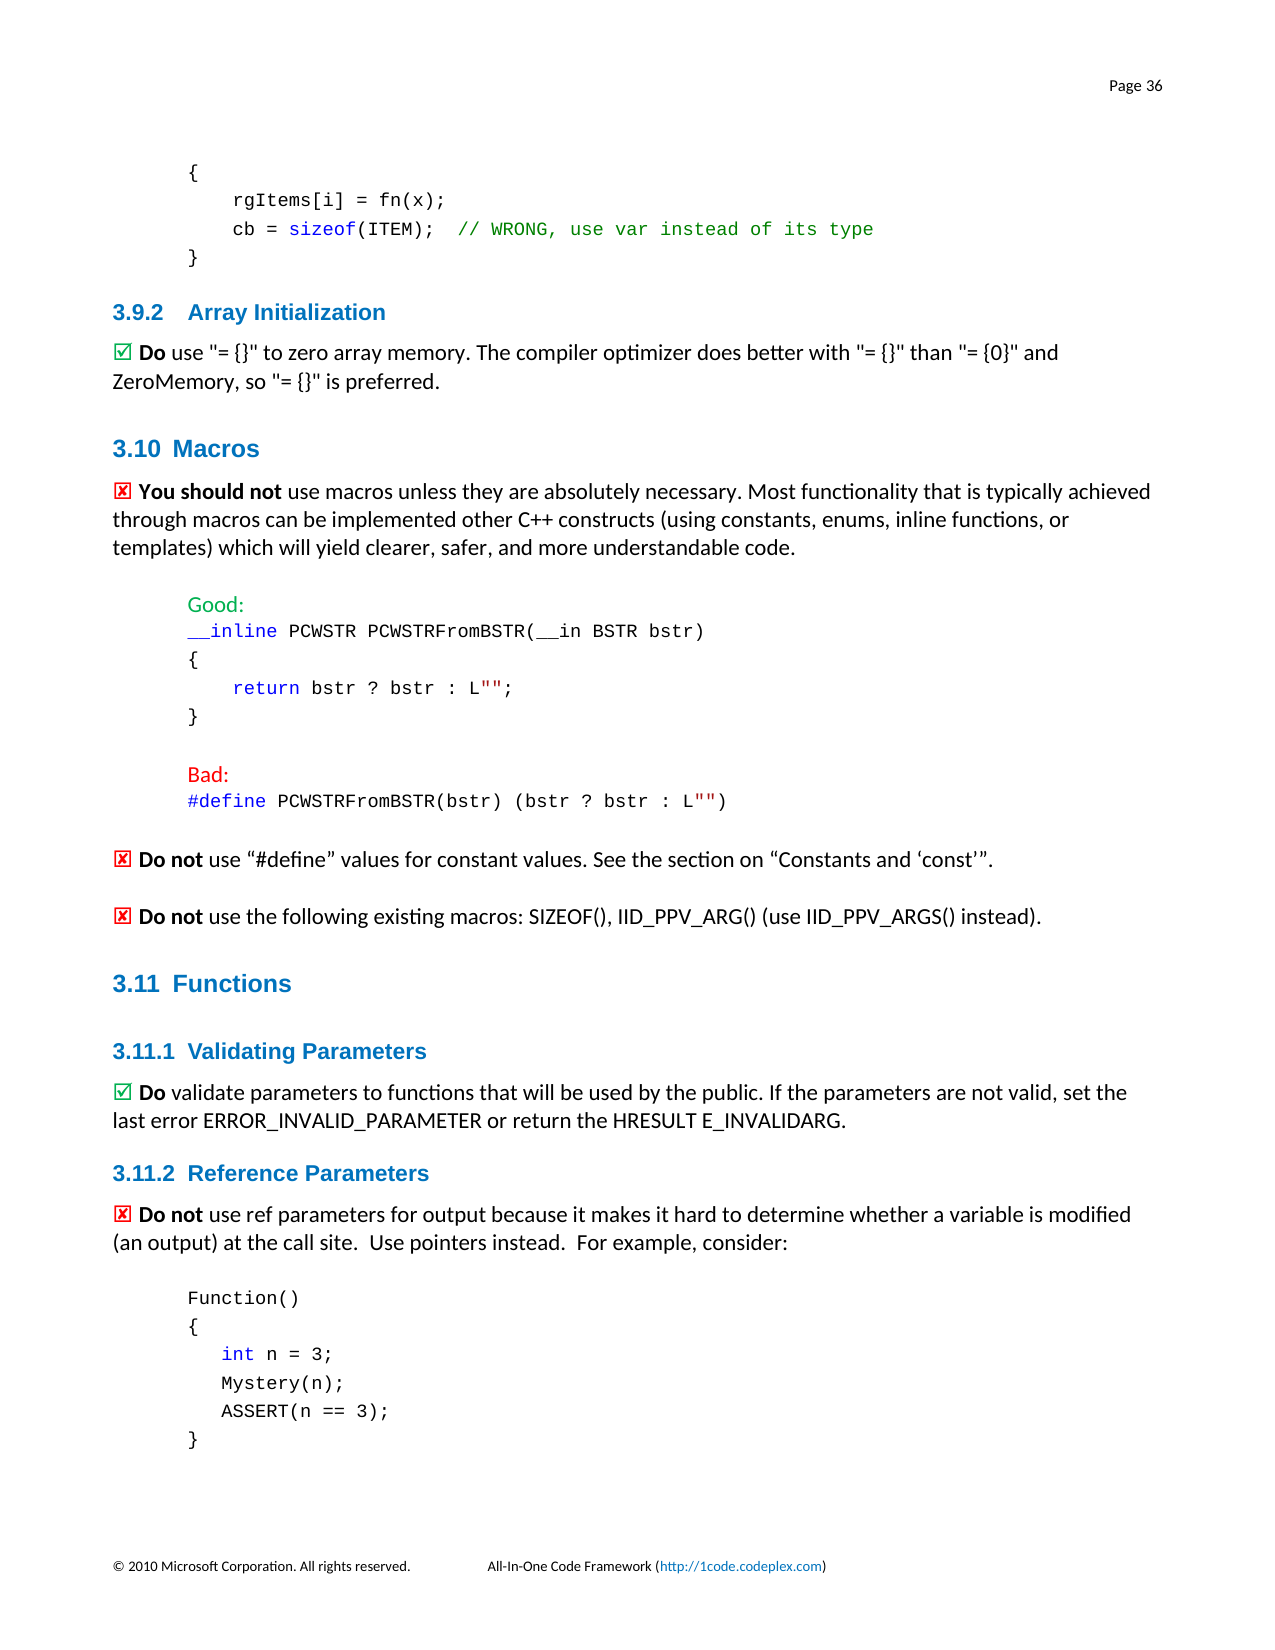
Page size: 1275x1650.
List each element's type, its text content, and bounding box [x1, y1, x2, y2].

text Do not use “#define” values for constant values. See the section on “Constants and ‘const’”. [112, 845, 1162, 873]
text Bad: [187, 760, 1162, 788]
text Good: [187, 590, 1162, 618]
text } [187, 1427, 1162, 1455]
text return bstr ? bstr : L""; [187, 675, 1162, 703]
text You should not use macros unless they are absolutely necessary. Most functionality that is typically achieved through macros can be implemented other C++ constructs (using constants, enums, inline functions, or templates) which will yield clearer, safer, and more understandable code. [112, 477, 1162, 562]
text rgItems[i] = fn(x); [187, 187, 1162, 216]
text __inline PCWSTR PCWSTRFromBSTR(__in BSTR bstr) [187, 618, 1162, 647]
text Function() [187, 1285, 1162, 1313]
text { [187, 1313, 1162, 1342]
text ASSERT(n == 3); [187, 1398, 1162, 1427]
text Do validate parameters to functions that will be used by the public. If the parameters are not valid, set the last error ERROR_INVALID_PARAMETER or return the HRESULT E_INVALIDARG. [112, 1077, 1162, 1134]
text Mystery(n); [187, 1370, 1162, 1398]
subtitle Validating Parameters [112, 1037, 1162, 1065]
text int n = 3; [187, 1342, 1162, 1370]
text Do not use the following existing macros: SIZEOF(), IID_PPV_ARG() (use IID_PPV_ARGS() instead). [112, 902, 1162, 930]
text } [187, 244, 1162, 272]
text { [187, 159, 1162, 187]
text Do not use ref parameters for output because it makes it hard to determine whether a variable is modified (an output) at the call site. Use pointers instead. For example, consider: [112, 1200, 1162, 1257]
subtitle Functions [112, 955, 1162, 1012]
subtitle Macros [112, 420, 1162, 477]
text } [187, 703, 1162, 732]
subtitle Reference Parameters [112, 1159, 1162, 1187]
text #define PCWSTRFromBSTR(bstr) (bstr ? bstr : L"") [187, 788, 1162, 817]
text Do use "= {}" to zero array memory. The compiler optimizer does better with "= {}" than "= {0}" and ZeroMemory, so "= {}" is preferred. [112, 338, 1162, 395]
text { [187, 647, 1162, 675]
subtitle Array Initialization [112, 297, 1162, 326]
text cb = sizeof(ITEM); // WRONG, use var instead of its type [187, 216, 1162, 244]
